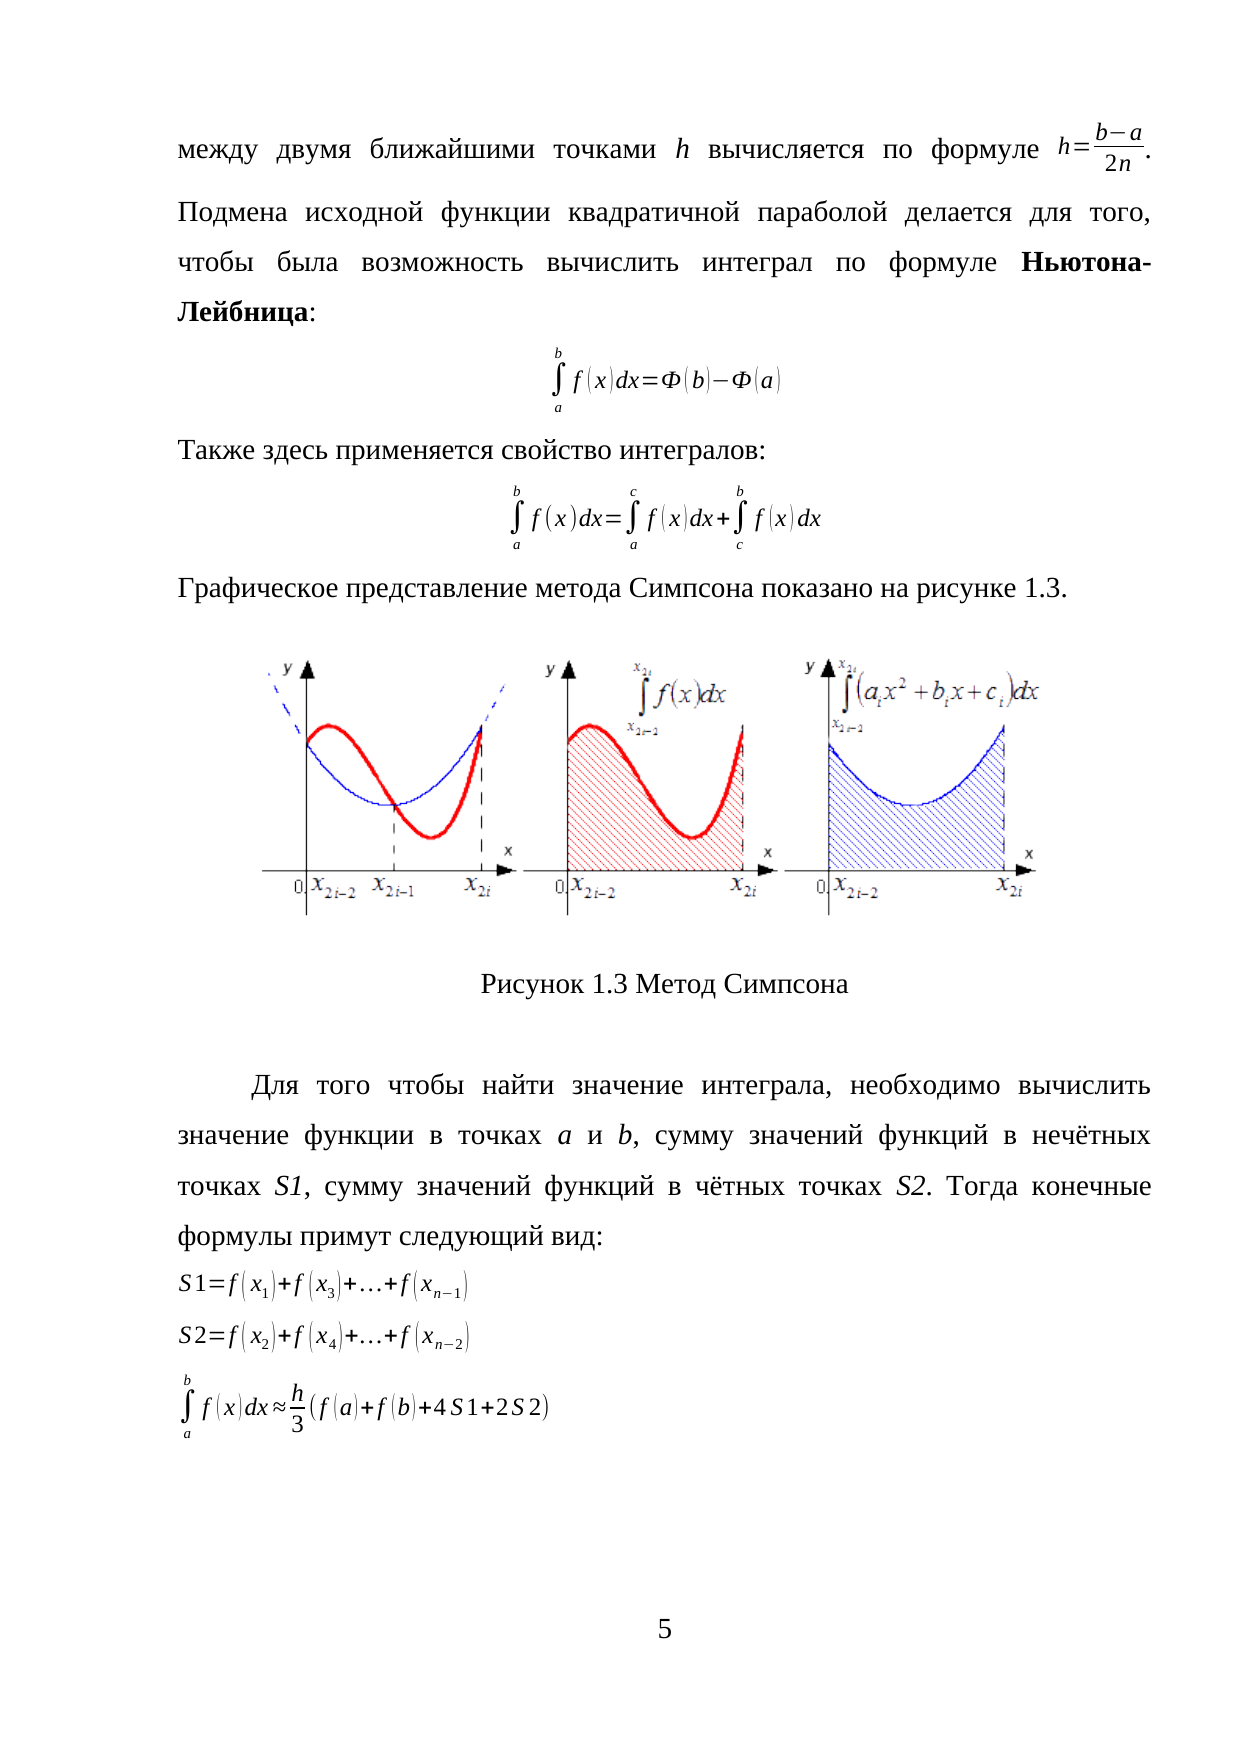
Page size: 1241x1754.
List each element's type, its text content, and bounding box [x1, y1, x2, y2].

picture [259, 651, 1041, 933]
text Для того чтобы найти значение интеграла, необходимо вычислить значение функции в точках a и b, сумму значений функций в нечётных точках S1, сумму значений функций в чётных точках S2. Тогда конечные формулы примут следующий вид: [177, 1067, 1152, 1252]
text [177, 118, 1152, 328]
text Графическое представление метода Симпсона показано на рисунке 1.3. [177, 570, 1152, 604]
text Также здесь применяется свойство интегралов: [177, 432, 1152, 466]
